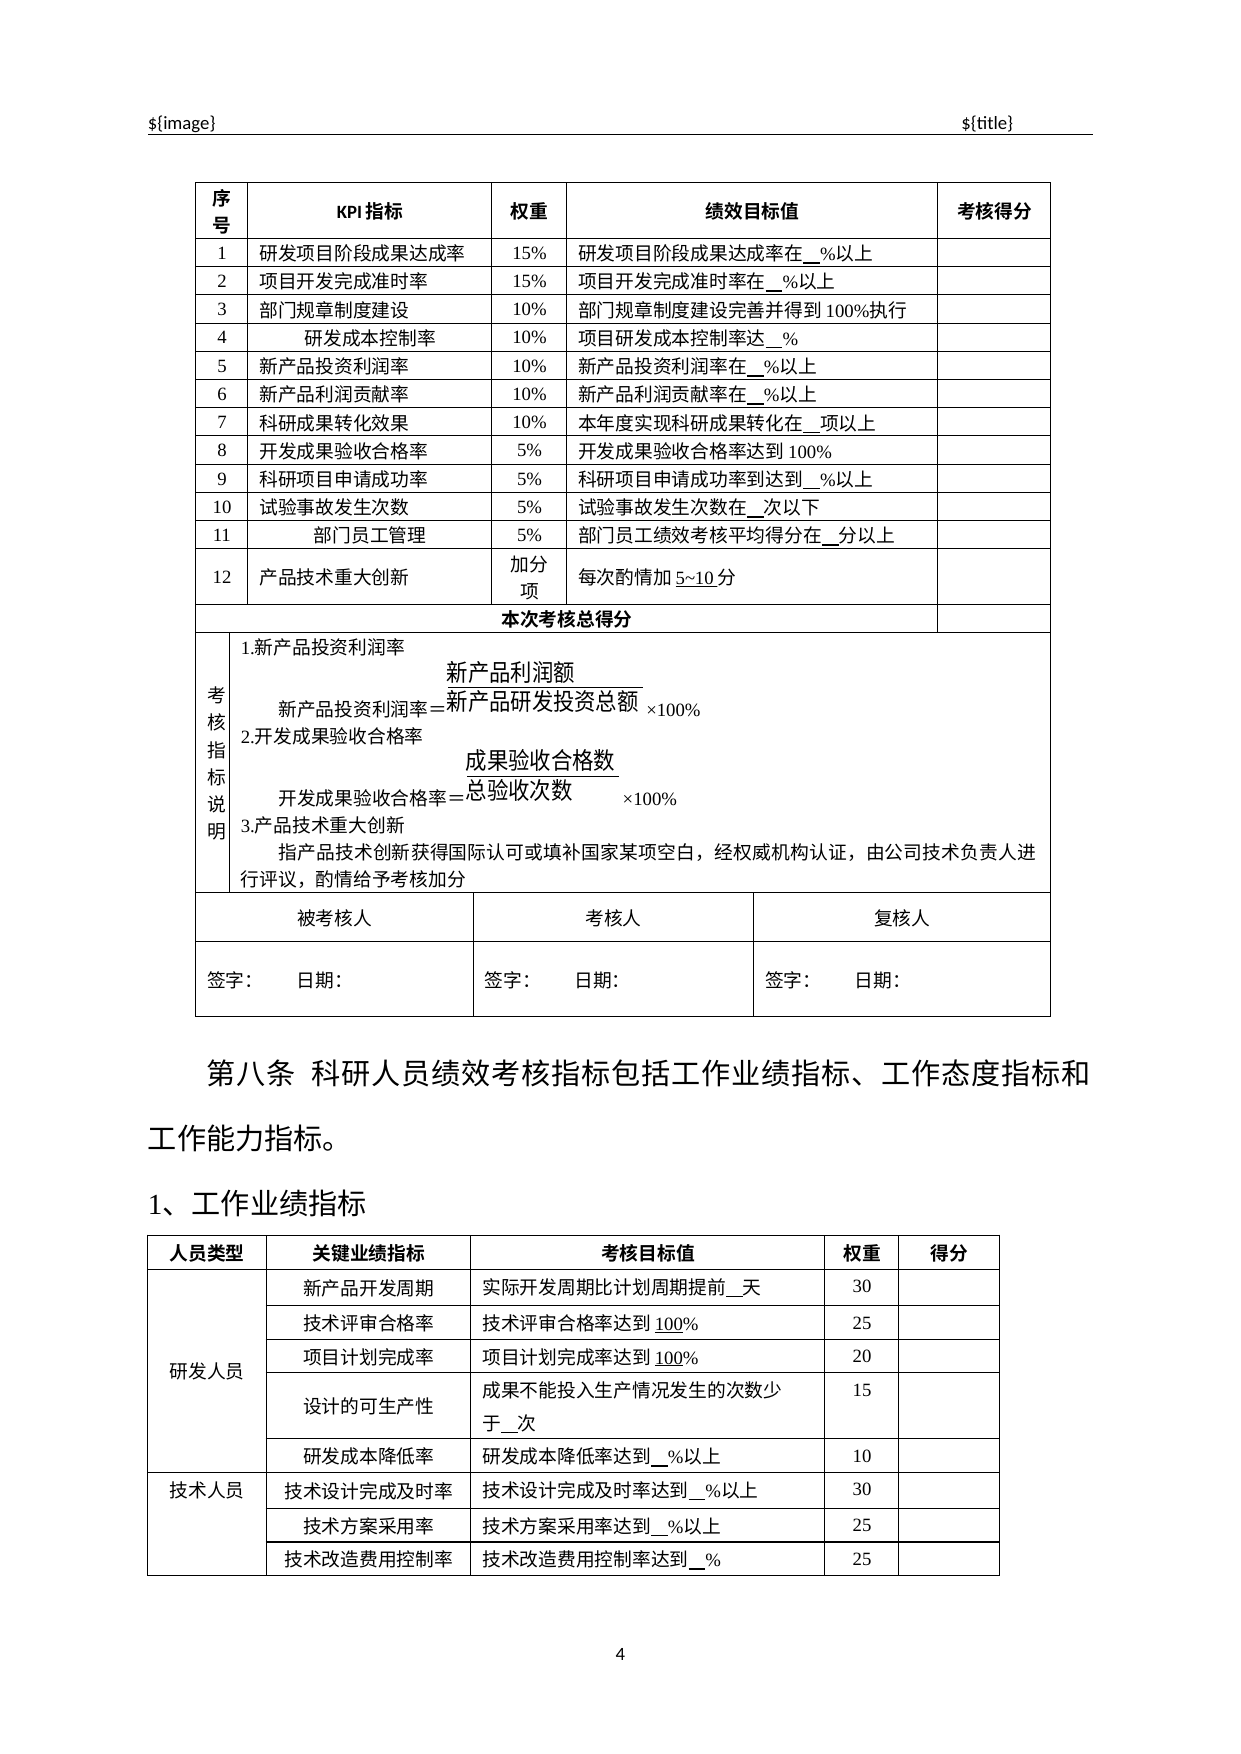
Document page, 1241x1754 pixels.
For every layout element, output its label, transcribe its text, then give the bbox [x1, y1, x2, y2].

table_cell 签字： 日期： [196, 942, 473, 1016]
table_cell [938, 239, 1050, 266]
table_cell 加分项 [492, 549, 566, 604]
table_header 考核目标值 [471, 1236, 824, 1269]
table_cell 25 [825, 1543, 898, 1575]
table_cell [938, 352, 1050, 379]
table_cell [899, 1543, 999, 1575]
table_cell 研发成本降低率达到 %以上 [471, 1439, 824, 1472]
table_cell [938, 465, 1050, 492]
table_cell [938, 549, 1050, 604]
table_cell [938, 605, 1050, 632]
table_cell 签字： 日期： [474, 942, 753, 1016]
table_cell [899, 1439, 999, 1472]
table_cell 6 [196, 380, 247, 407]
table_cell 30 [825, 1270, 898, 1305]
table_cell 部门规章制度建设完善并得到100%执行 [567, 295, 937, 322]
table_cell [938, 267, 1050, 294]
table_cell 技术设计完成及时率 [267, 1473, 470, 1508]
table_cell 考核 指标 说明 [196, 633, 229, 892]
table_cell 被考核人 [196, 893, 473, 941]
table_header 人员类型 [148, 1236, 266, 1269]
table_cell [938, 436, 1050, 463]
table_cell 技术设计完成及时率达到 %以上 [471, 1473, 824, 1508]
table_header KPI指标 [248, 183, 491, 238]
table_cell [938, 408, 1050, 435]
table_cell [899, 1270, 999, 1305]
table_cell 新产品投资利润率 [248, 352, 491, 379]
table_cell 本年度实现科研成果转化在 项以上 [567, 408, 937, 435]
table_cell 项目计划完成率 [267, 1340, 470, 1372]
table_cell 15% [492, 239, 566, 266]
table_cell 每次酌情加5~10分 [567, 549, 937, 604]
table_cell 科研项目申请成功率 [248, 465, 491, 492]
table_cell 7 [196, 408, 247, 435]
table_cell [899, 1373, 999, 1438]
table_cell 1.新产品投资利润率 新产品投资利润率＝×100% 2.开发成果验收合格率 开发成果验收合格率＝×100% 3.产品技术重大创新 指产品技术创新获得国际认可或填补国家某项空白，经权威机构认证，由公司技术负责人进行评议，酌情给予考核加分 [230, 633, 1050, 892]
table_cell 4 [196, 324, 247, 351]
table_cell 12 [196, 549, 247, 604]
table_header 权重 [825, 1236, 898, 1269]
table_cell 部门员工管理 [248, 521, 491, 548]
table_cell 试验事故发生次数 [248, 493, 491, 520]
table_cell 15% [492, 267, 566, 294]
table_cell 研发成本降低率 [267, 1439, 470, 1472]
table_cell 技术方案采用率 [267, 1509, 470, 1541]
table_cell [938, 521, 1050, 548]
table_cell 新产品开发周期 [267, 1270, 470, 1305]
table_cell 设计的可生产性 [267, 1373, 470, 1438]
table_cell 研发项目阶段成果达成率 [248, 239, 491, 266]
table_cell 技术评审合格率 [267, 1306, 470, 1339]
table_cell 技术评审合格率达到100% [471, 1306, 824, 1339]
table_cell 2 [196, 267, 247, 294]
table_cell 部门员工绩效考核平均得分在 分以上 [567, 521, 937, 548]
table_cell 考核人 [474, 893, 753, 941]
table_header 权重 [492, 183, 566, 238]
table_header 考核得分 [938, 183, 1050, 238]
table_cell 签字： 日期： [754, 942, 1050, 1016]
table_cell 研发人员 [148, 1270, 266, 1472]
table_cell 试验事故发生次数在 次以下 [567, 493, 937, 520]
table_cell 技术改造费用控制率 [267, 1543, 470, 1575]
table_cell [899, 1340, 999, 1372]
table_cell 实际开发周期比计划周期提前 天 [471, 1270, 824, 1305]
table_cell 20 [825, 1340, 898, 1372]
table_cell [938, 493, 1050, 520]
table_cell [938, 295, 1050, 322]
table_cell 新产品利润贡献率 [248, 380, 491, 407]
table_cell 10% [492, 380, 566, 407]
table_cell 科研成果转化效果 [248, 408, 491, 435]
table_cell [938, 380, 1050, 407]
table_cell [899, 1509, 999, 1541]
table_cell 技术人员 [148, 1473, 266, 1575]
table_cell 15 [825, 1373, 898, 1438]
table_cell 10 [196, 493, 247, 520]
table_cell 30 [825, 1473, 898, 1508]
table_cell 项目计划完成率达到100% [471, 1340, 824, 1372]
table_cell 5% [492, 436, 566, 463]
table_cell 部门规章制度建设 [248, 295, 491, 322]
table_cell 科研项目申请成功率到达到 %以上 [567, 465, 937, 492]
table_cell 5 [196, 352, 247, 379]
table_cell 5% [492, 521, 566, 548]
table_cell 项目开发完成准时率 [248, 267, 491, 294]
table_cell [899, 1473, 999, 1508]
table_cell 10% [492, 352, 566, 379]
table_cell 技术方案采用率达到 %以上 [471, 1509, 824, 1541]
table_cell 5% [492, 465, 566, 492]
table_cell 新产品投资利润率在 %以上 [567, 352, 937, 379]
table_cell 技术改造费用控制率达到 % [471, 1543, 824, 1575]
table_cell 新产品利润贡献率在 %以上 [567, 380, 937, 407]
table_cell [938, 324, 1050, 351]
table_cell [899, 1306, 999, 1339]
table_cell 8 [196, 436, 247, 463]
table_cell 成果不能投入生产情况发生的次数少 于 次 [471, 1373, 824, 1438]
table_cell 10% [492, 408, 566, 435]
table_cell 研发成本控制率 [248, 324, 491, 351]
table_header 绩效目标值 [567, 183, 937, 238]
table_cell 3 [196, 295, 247, 322]
table_cell 9 [196, 465, 247, 492]
table_cell 产品技术重大创新 [248, 549, 491, 604]
table_cell 本次考核总得分 [196, 605, 937, 632]
table_cell 项目开发完成准时率在 %以上 [567, 267, 937, 294]
table_cell 10% [492, 324, 566, 351]
text 第八条 科研人员绩效考核指标包括工作业绩指标、工作态度指标和工作能力指标。 [148, 162, 1093, 1169]
table_cell 开发成果验收合格率达到100% [567, 436, 937, 463]
table_cell 11 [196, 521, 247, 548]
text 1、工作业绩指标 [148, 1169, 1093, 1234]
table_header 得分 [899, 1236, 999, 1269]
table_cell 25 [825, 1509, 898, 1541]
table_cell 1 [196, 239, 247, 266]
table_cell 25 [825, 1306, 898, 1339]
table_cell 开发成果验收合格率 [248, 436, 491, 463]
table_cell 10 [825, 1439, 898, 1472]
table_cell 项目研发成本控制率达 % [567, 324, 937, 351]
table_cell 研发项目阶段成果达成率在 %以上 [567, 239, 937, 266]
table_header 序号 [196, 183, 247, 238]
table_cell 5% [492, 493, 566, 520]
table_header 关键业绩指标 [267, 1236, 470, 1269]
table_cell 10% [492, 295, 566, 322]
table_cell 复核人 [754, 893, 1050, 941]
